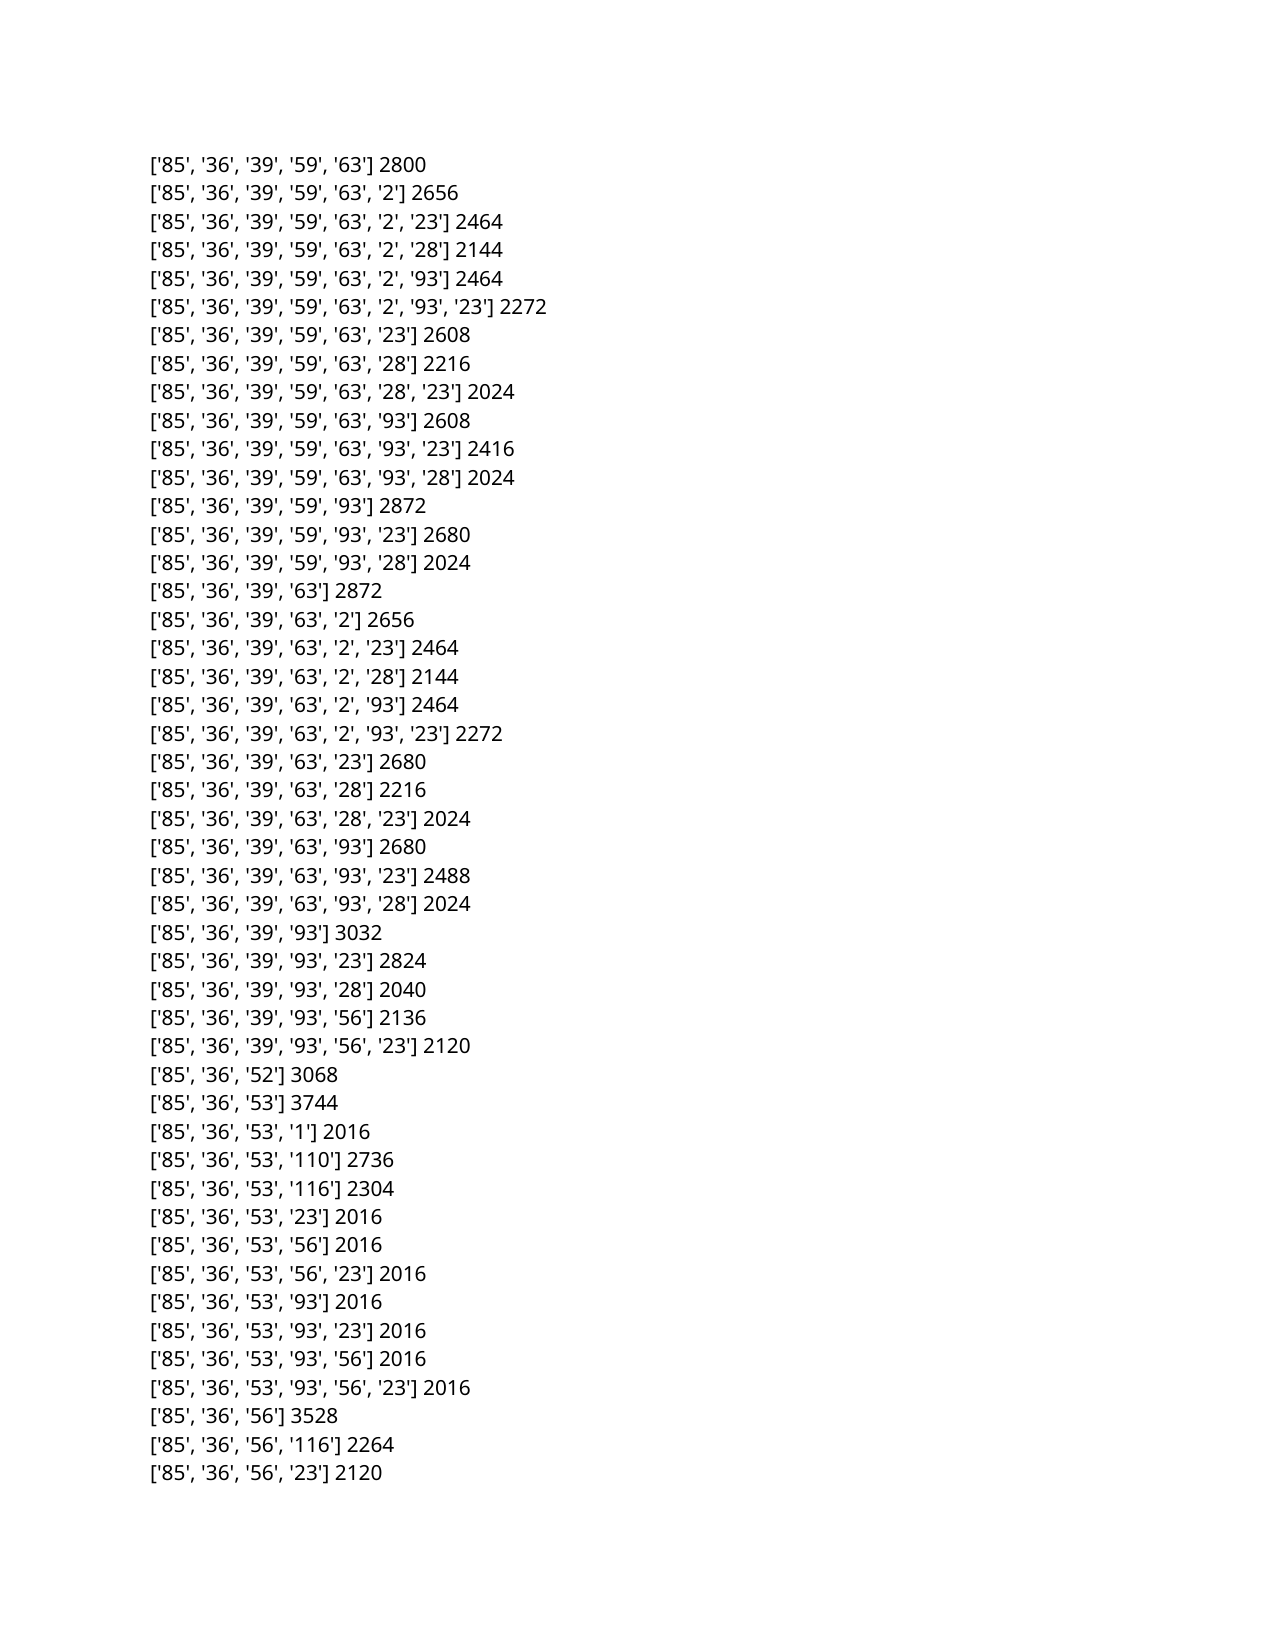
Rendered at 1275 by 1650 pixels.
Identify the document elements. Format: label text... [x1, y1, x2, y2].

text ['85', '36', '39', '59', '63', '2', '28'] 2144 [150, 235, 1125, 264]
text ['85', '36', '39', '59', '63'] 2800 [150, 150, 1125, 178]
text ['85', '36', '53', '23'] 2016 [150, 1202, 1125, 1231]
text ['85', '36', '39', '93', '23'] 2824 [150, 946, 1125, 975]
text ['85', '36', '39', '63', '23'] 2680 [150, 747, 1125, 776]
text ['85', '36', '39', '93', '28'] 2040 [150, 975, 1125, 1003]
text ['85', '36', '39', '59', '63', '2', '23'] 2464 [150, 207, 1125, 235]
text ['85', '36', '52'] 3068 [150, 1060, 1125, 1088]
text ['85', '36', '39', '59', '63', '2', '93'] 2464 [150, 264, 1125, 292]
text ['85', '36', '39', '63', '93', '28'] 2024 [150, 889, 1125, 918]
text ['85', '36', '39', '93', '56', '23'] 2120 [150, 1032, 1125, 1060]
text ['85', '36', '39', '59', '63', '2', '93', '23'] 2272 [150, 292, 1125, 321]
text ['85', '36', '56', '116'] 2264 [150, 1430, 1125, 1458]
text ['85', '36', '39', '59', '93'] 2872 [150, 491, 1125, 520]
text ['85', '36', '39', '63', '2'] 2656 [150, 605, 1125, 633]
text ['85', '36', '39', '63', '93'] 2680 [150, 832, 1125, 861]
text ['85', '36', '39', '63', '2', '28'] 2144 [150, 662, 1125, 690]
text ['85', '36', '39', '63'] 2872 [150, 577, 1125, 605]
text ['85', '36', '56', '23'] 2120 [150, 1458, 1125, 1487]
text ['85', '36', '53', '93'] 2016 [150, 1287, 1125, 1316]
text ['85', '36', '39', '59', '63', '2'] 2656 [150, 178, 1125, 207]
text ['85', '36', '39', '63', '28', '23'] 2024 [150, 804, 1125, 832]
text ['85', '36', '53', '93', '23'] 2016 [150, 1316, 1125, 1344]
text ['85', '36', '39', '63', '2', '93'] 2464 [150, 690, 1125, 719]
text ['85', '36', '53', '56'] 2016 [150, 1231, 1125, 1259]
text ['85', '36', '53'] 3744 [150, 1088, 1125, 1117]
text ['85', '36', '39', '93', '56'] 2136 [150, 1003, 1125, 1032]
text ['85', '36', '39', '63', '28'] 2216 [150, 776, 1125, 804]
text ['85', '36', '39', '59', '63', '93', '23'] 2416 [150, 434, 1125, 463]
text ['85', '36', '39', '63', '2', '93', '23'] 2272 [150, 719, 1125, 747]
text ['85', '36', '39', '63', '93', '23'] 2488 [150, 861, 1125, 889]
text ['85', '36', '39', '59', '63', '93'] 2608 [150, 406, 1125, 434]
text ['85', '36', '53', '116'] 2304 [150, 1174, 1125, 1202]
text ['85', '36', '39', '59', '93', '28'] 2024 [150, 548, 1125, 577]
text ['85', '36', '53', '56', '23'] 2016 [150, 1259, 1125, 1287]
text ['85', '36', '56'] 3528 [150, 1401, 1125, 1430]
text ['85', '36', '53', '93', '56', '23'] 2016 [150, 1373, 1125, 1401]
text ['85', '36', '39', '93'] 3032 [150, 918, 1125, 946]
text ['85', '36', '39', '63', '2', '23'] 2464 [150, 633, 1125, 662]
text ['85', '36', '53', '1'] 2016 [150, 1117, 1125, 1145]
text ['85', '36', '39', '59', '63', '93', '28'] 2024 [150, 463, 1125, 491]
text ['85', '36', '39', '59', '93', '23'] 2680 [150, 520, 1125, 548]
text ['85', '36', '53', '110'] 2736 [150, 1145, 1125, 1174]
text ['85', '36', '39', '59', '63', '28'] 2216 [150, 349, 1125, 377]
text ['85', '36', '39', '59', '63', '23'] 2608 [150, 321, 1125, 349]
text ['85', '36', '39', '59', '63', '28', '23'] 2024 [150, 377, 1125, 406]
text ['85', '36', '53', '93', '56'] 2016 [150, 1344, 1125, 1373]
